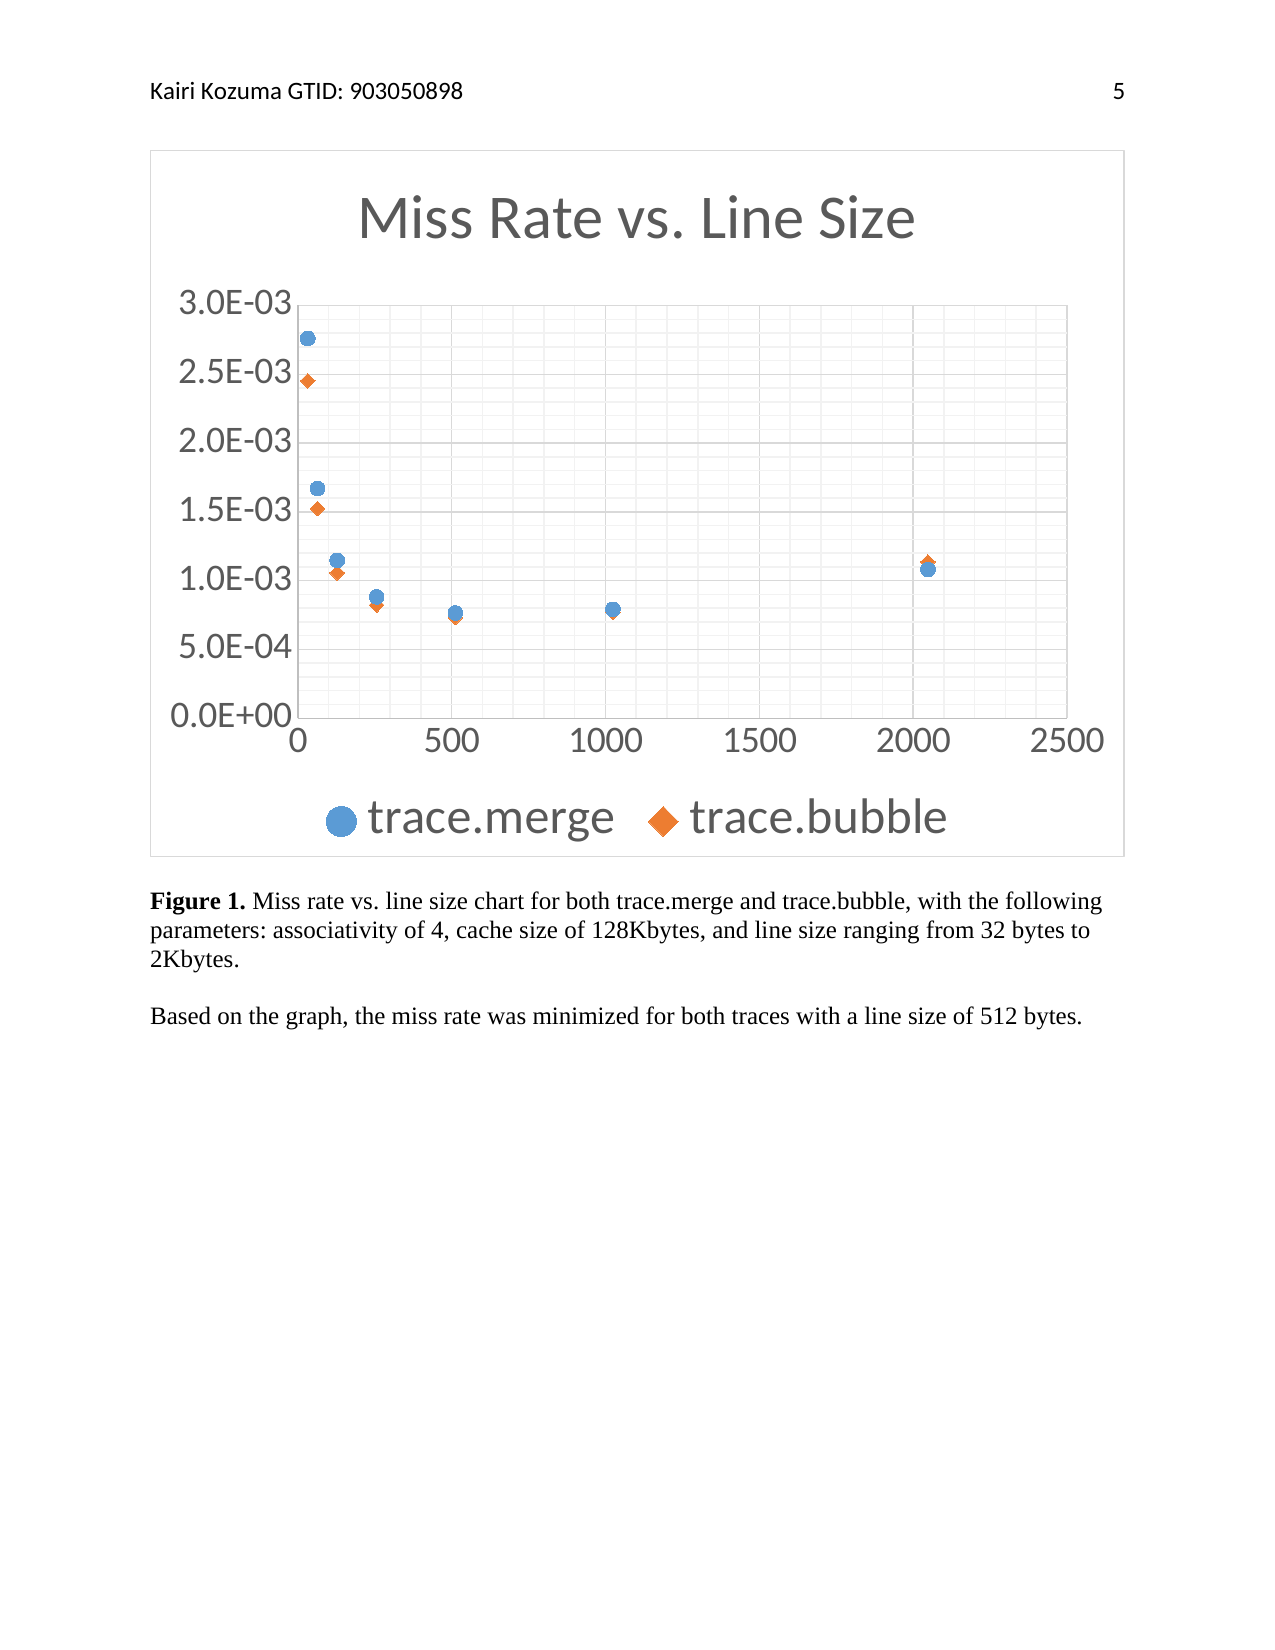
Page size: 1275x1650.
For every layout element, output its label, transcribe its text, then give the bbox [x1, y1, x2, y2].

text Based on the graph, the miss rate was minimized for both traces with a line size of 512 bytes. [150, 1001, 1125, 1030]
text Figure 1. Miss rate vs. line size chart for both trace.merge and trace.bubble, with the following parameters: associativity of 4, cache size of 128Kbytes, and line size ranging from 32 bytes to 2Kbytes. [150, 886, 1125, 972]
